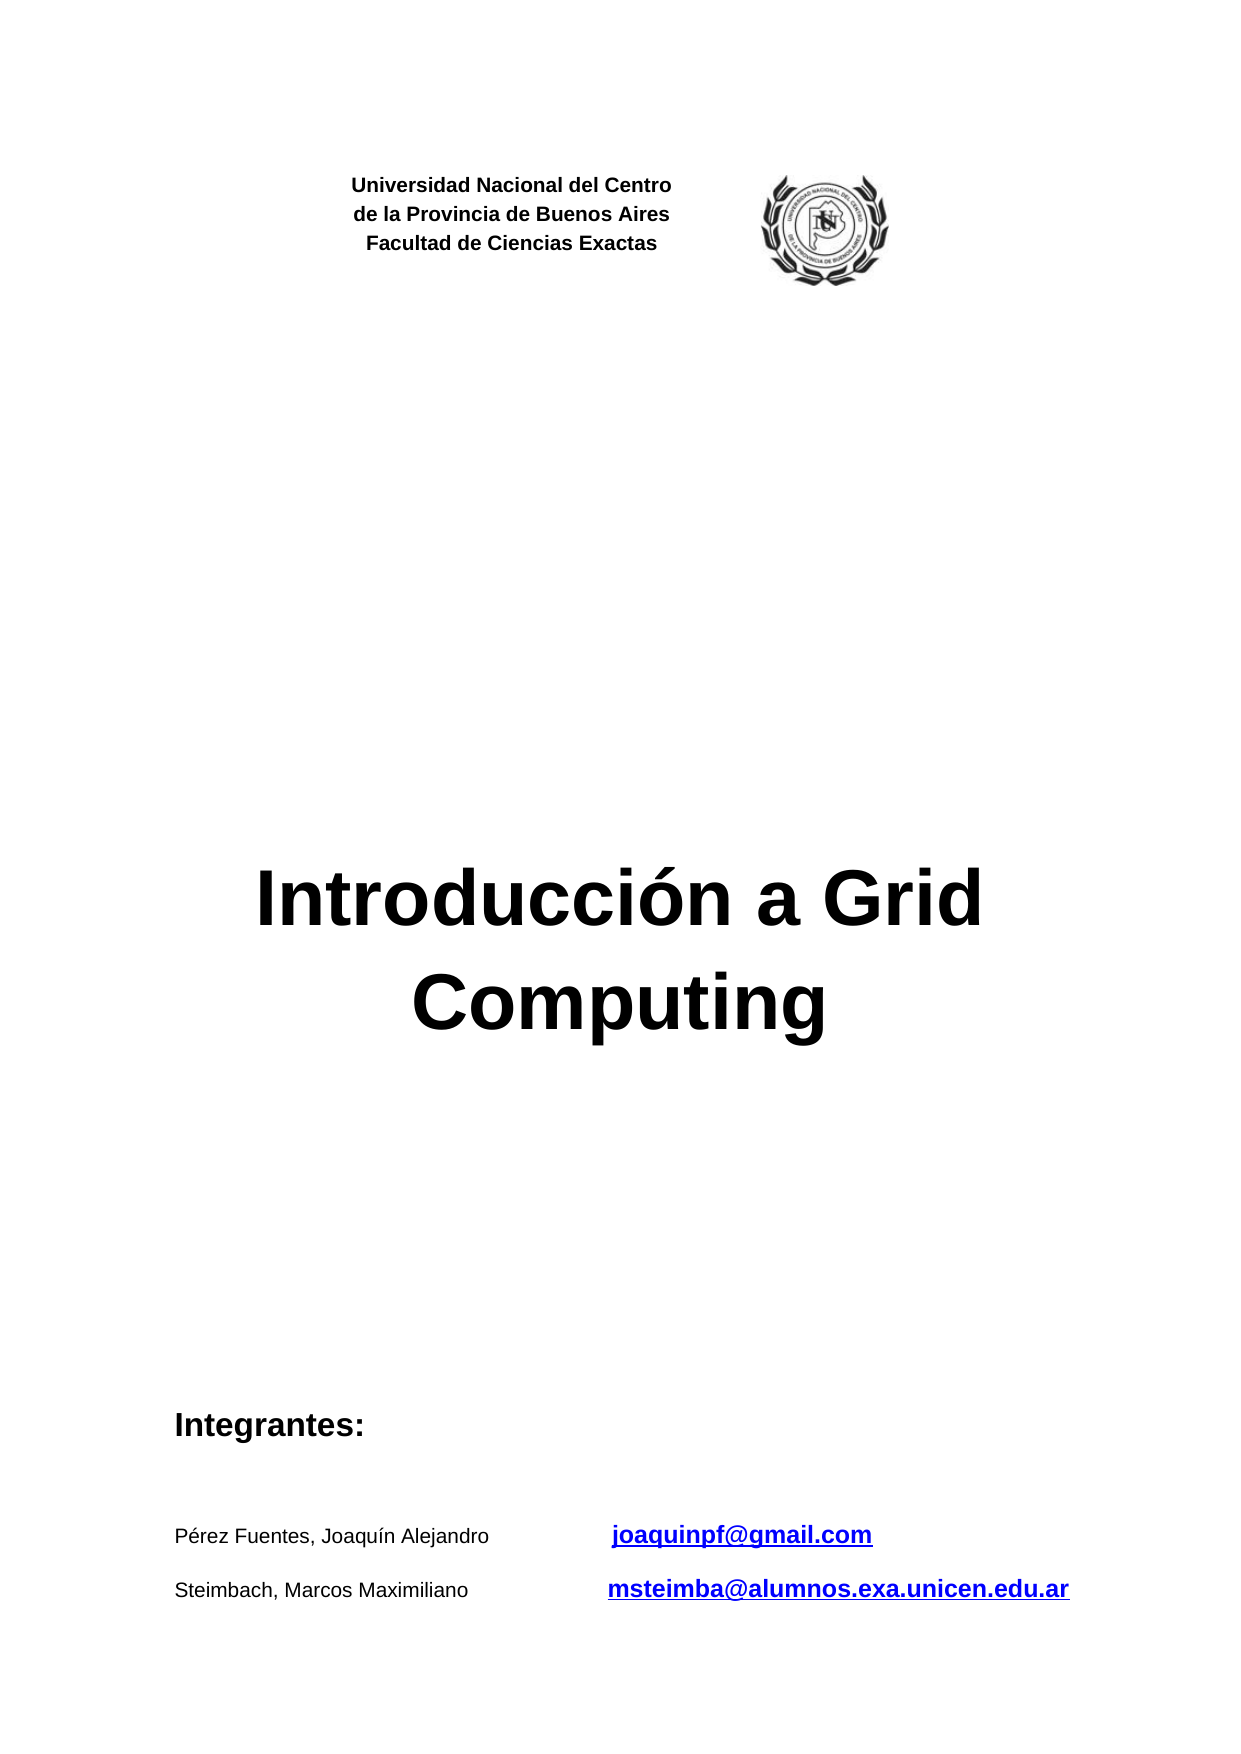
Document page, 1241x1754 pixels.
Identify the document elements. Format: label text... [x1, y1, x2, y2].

text Steimbach, Marcos Maximiliano msteimba@alumnos.exa.unicen.edu.ar [174, 1574, 1122, 1603]
text Introducción a Grid Computing [118, 851, 1122, 1047]
text Pérez Fuentes, Joaquín Alejandro joaquinpf@gmail.com [174, 1520, 1122, 1549]
text Integrantes: [174, 1405, 1122, 1444]
